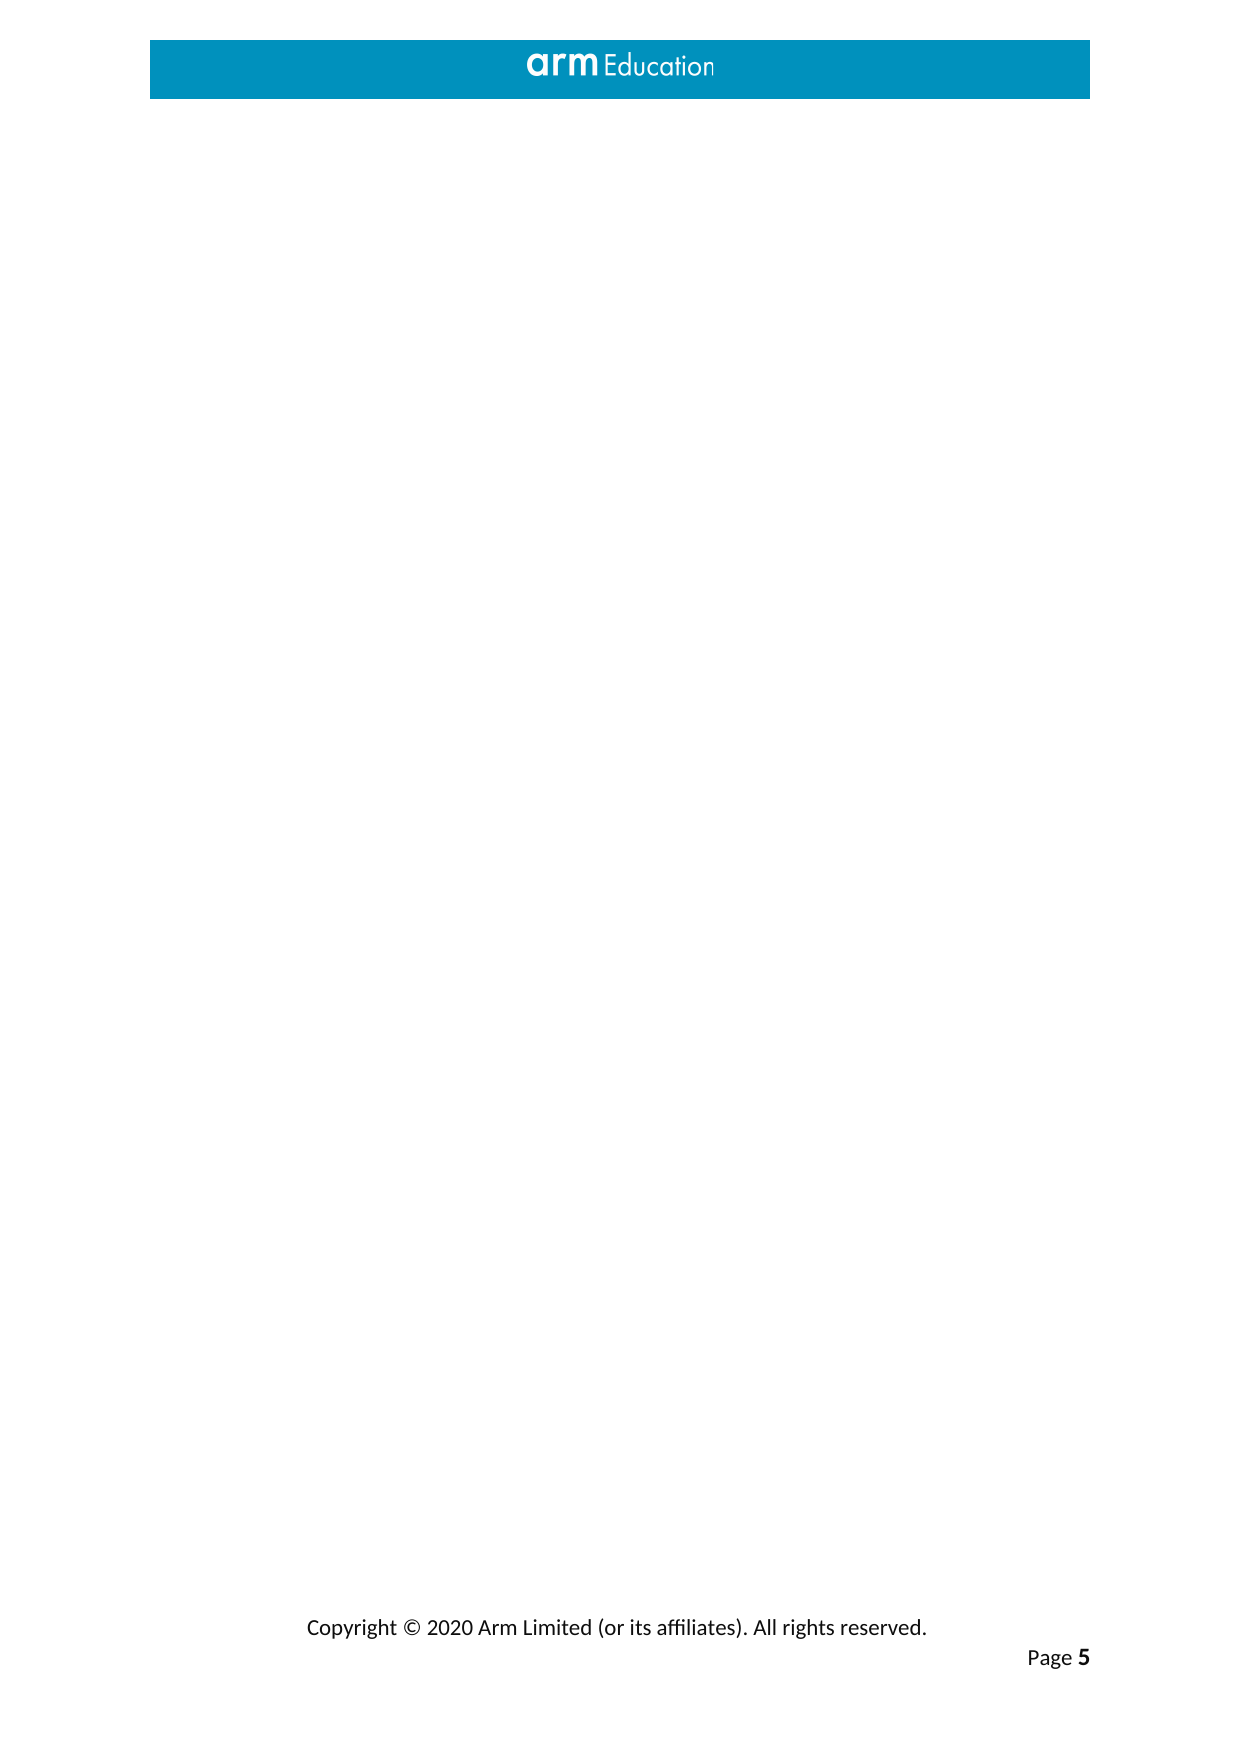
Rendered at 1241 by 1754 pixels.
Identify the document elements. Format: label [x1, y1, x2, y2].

picture [606, 55, 615, 75]
picture [528, 54, 547, 75]
picture [676, 58, 680, 75]
picture [554, 54, 565, 75]
picture [570, 54, 597, 75]
